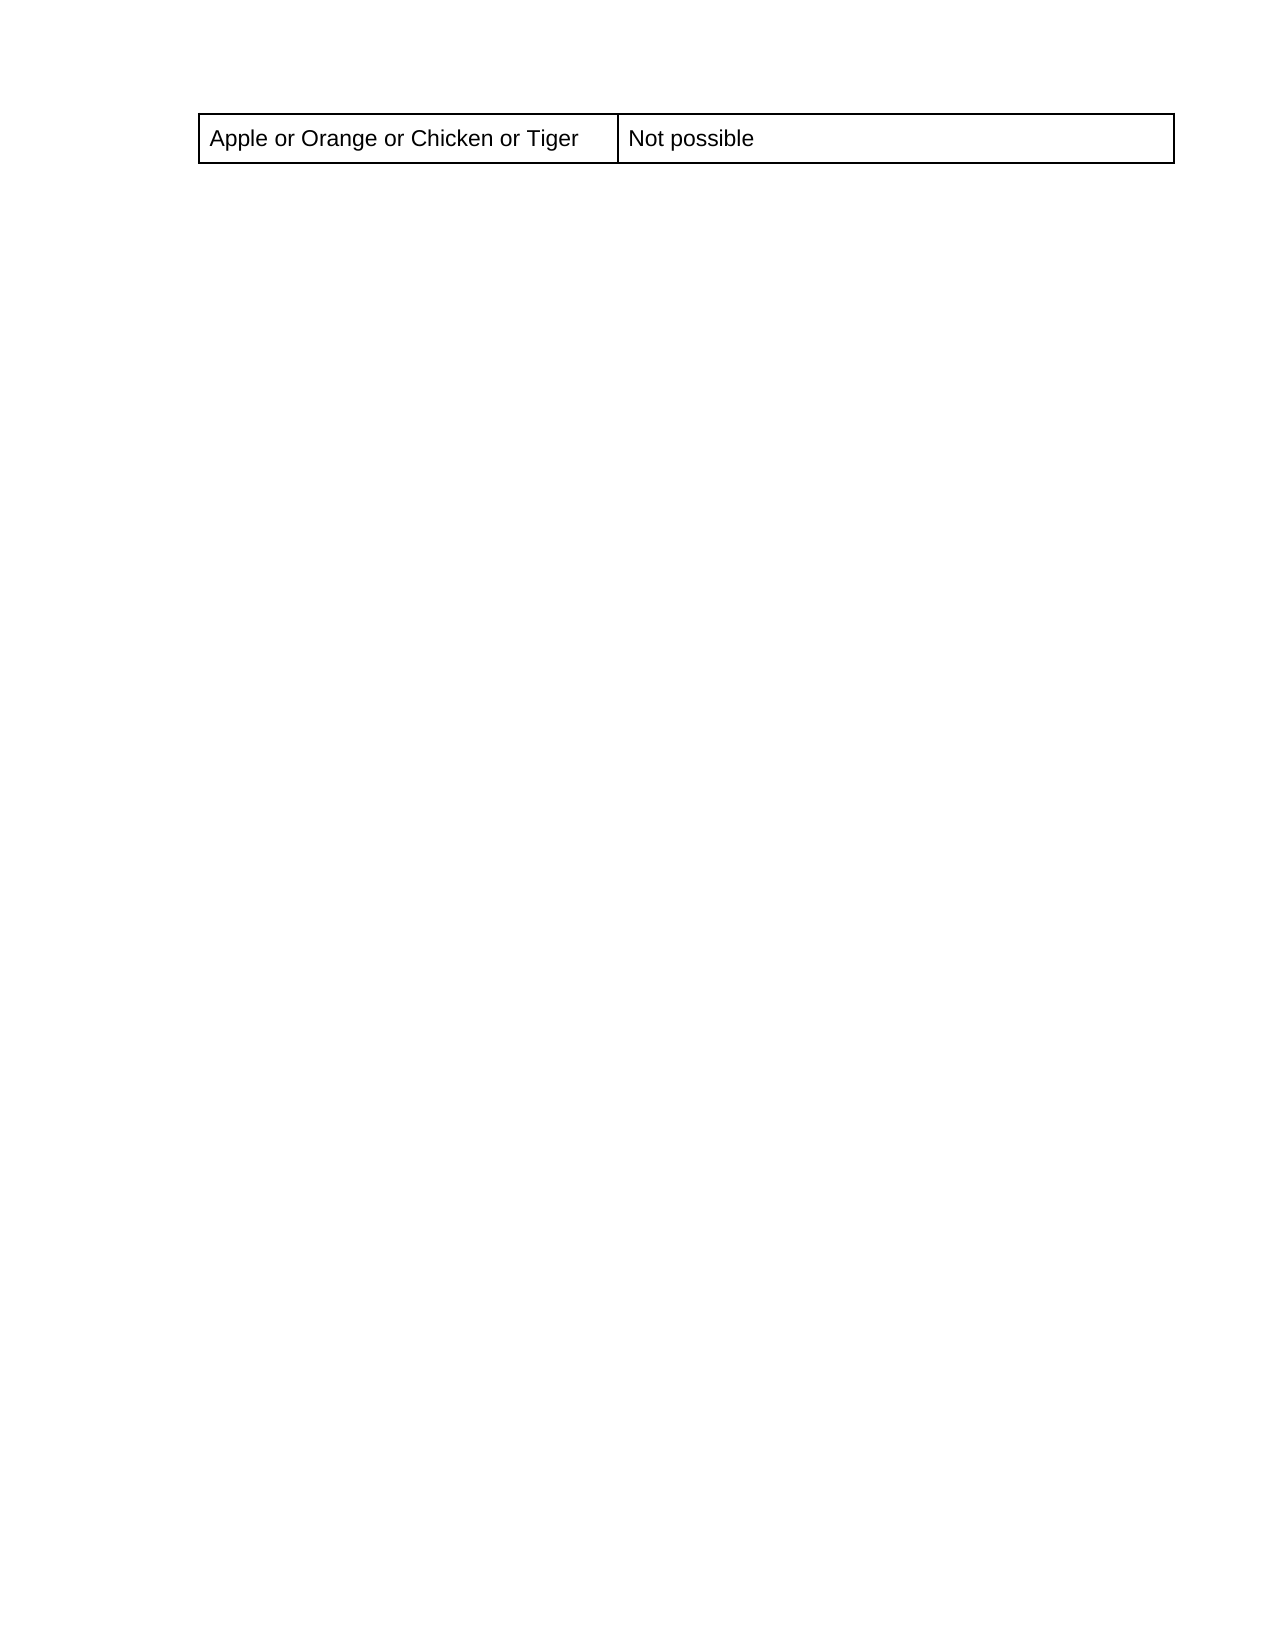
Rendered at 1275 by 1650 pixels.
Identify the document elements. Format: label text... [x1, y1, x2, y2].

table_cell Not possible [619, 115, 1173, 162]
table_cell Apple or Orange or Chicken or Tiger [200, 115, 617, 162]
